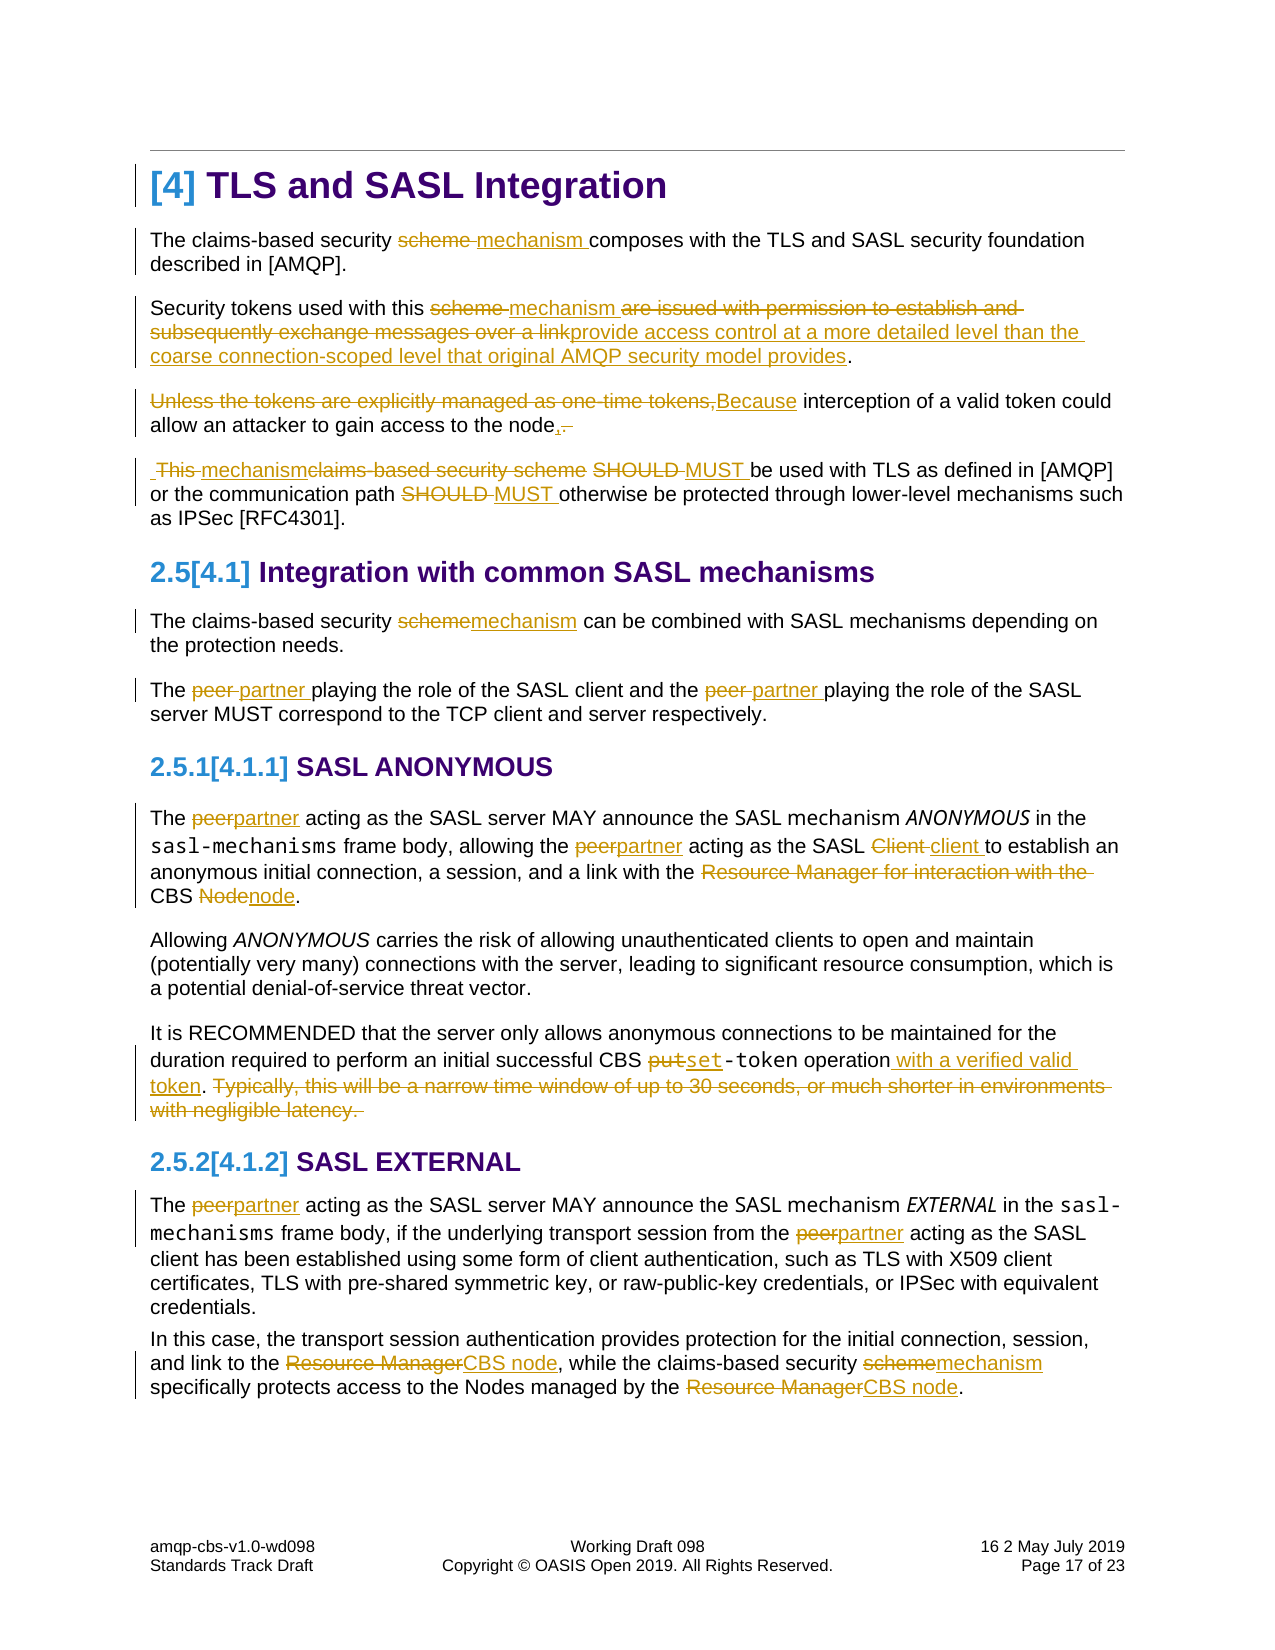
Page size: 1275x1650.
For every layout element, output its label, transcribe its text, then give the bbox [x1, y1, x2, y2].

subtitle SASL EXTERNAL [150, 1146, 1125, 1178]
text The acting as the SASL server MAY announce the SASL mechanism ANONYMOUS in the sasl-mechanisms frame body, allowing the acting as the SASL to establish an anonymous initial connection, a session, and a link with the CBS . [150, 803, 1125, 907]
text It is RECOMMENDED that the server only allows anonymous connections to be maintained for the duration required to perform an initial successful CBS -token operation. [150, 1021, 1125, 1121]
text In this case, the transport session authentication provides protection for the initial connection, session, and link to the , while the claims-based security specifically protects access to the Nodes managed by the . [150, 1327, 1125, 1399]
text Allowing ANONYMOUS carries the risk of allowing unauthenticated clients to open and maintain (potentially very many) connections with the server, leading to significant resource consumption, which is a potential denial-of-service threat vector. [150, 928, 1125, 1000]
text Security tokens used with this . [150, 296, 1125, 368]
text The acting as the SASL server MAY announce the SASL mechanism EXTERNAL in the sasl-mechanisms frame body, if the underlying transport session from the acting as the SASL client has been established using some form of client authentication, such as TLS with X509 client certificates, TLS with pre-shared symmetric key, or raw-public-key credentials, or IPSec with equivalent credentials. [150, 1190, 1125, 1319]
text The playing the role of the SASL client and the playing the role of the SASL server MUST correspond to the TCP client and server respectively. [150, 678, 1125, 726]
text interception of a valid token could allow an attacker to gain access to the node [150, 389, 1125, 437]
subtitle TLS and SASL Integration [150, 151, 1125, 207]
subtitle Integration with common SASL mechanisms [150, 554, 1125, 588]
text The claims-based security composes with the TLS and SASL security foundation described in [AMQP]. [150, 227, 1125, 275]
text The claims-based security can be combined with SASL mechanisms depending on the protection needs. [150, 609, 1125, 657]
text be used with TLS as defined in [AMQP] or the communication path otherwise be protected through lower-level mechanisms such as IPSec [RFC4301]. [150, 458, 1125, 529]
subtitle SASL ANONYMOUS [150, 751, 1125, 782]
